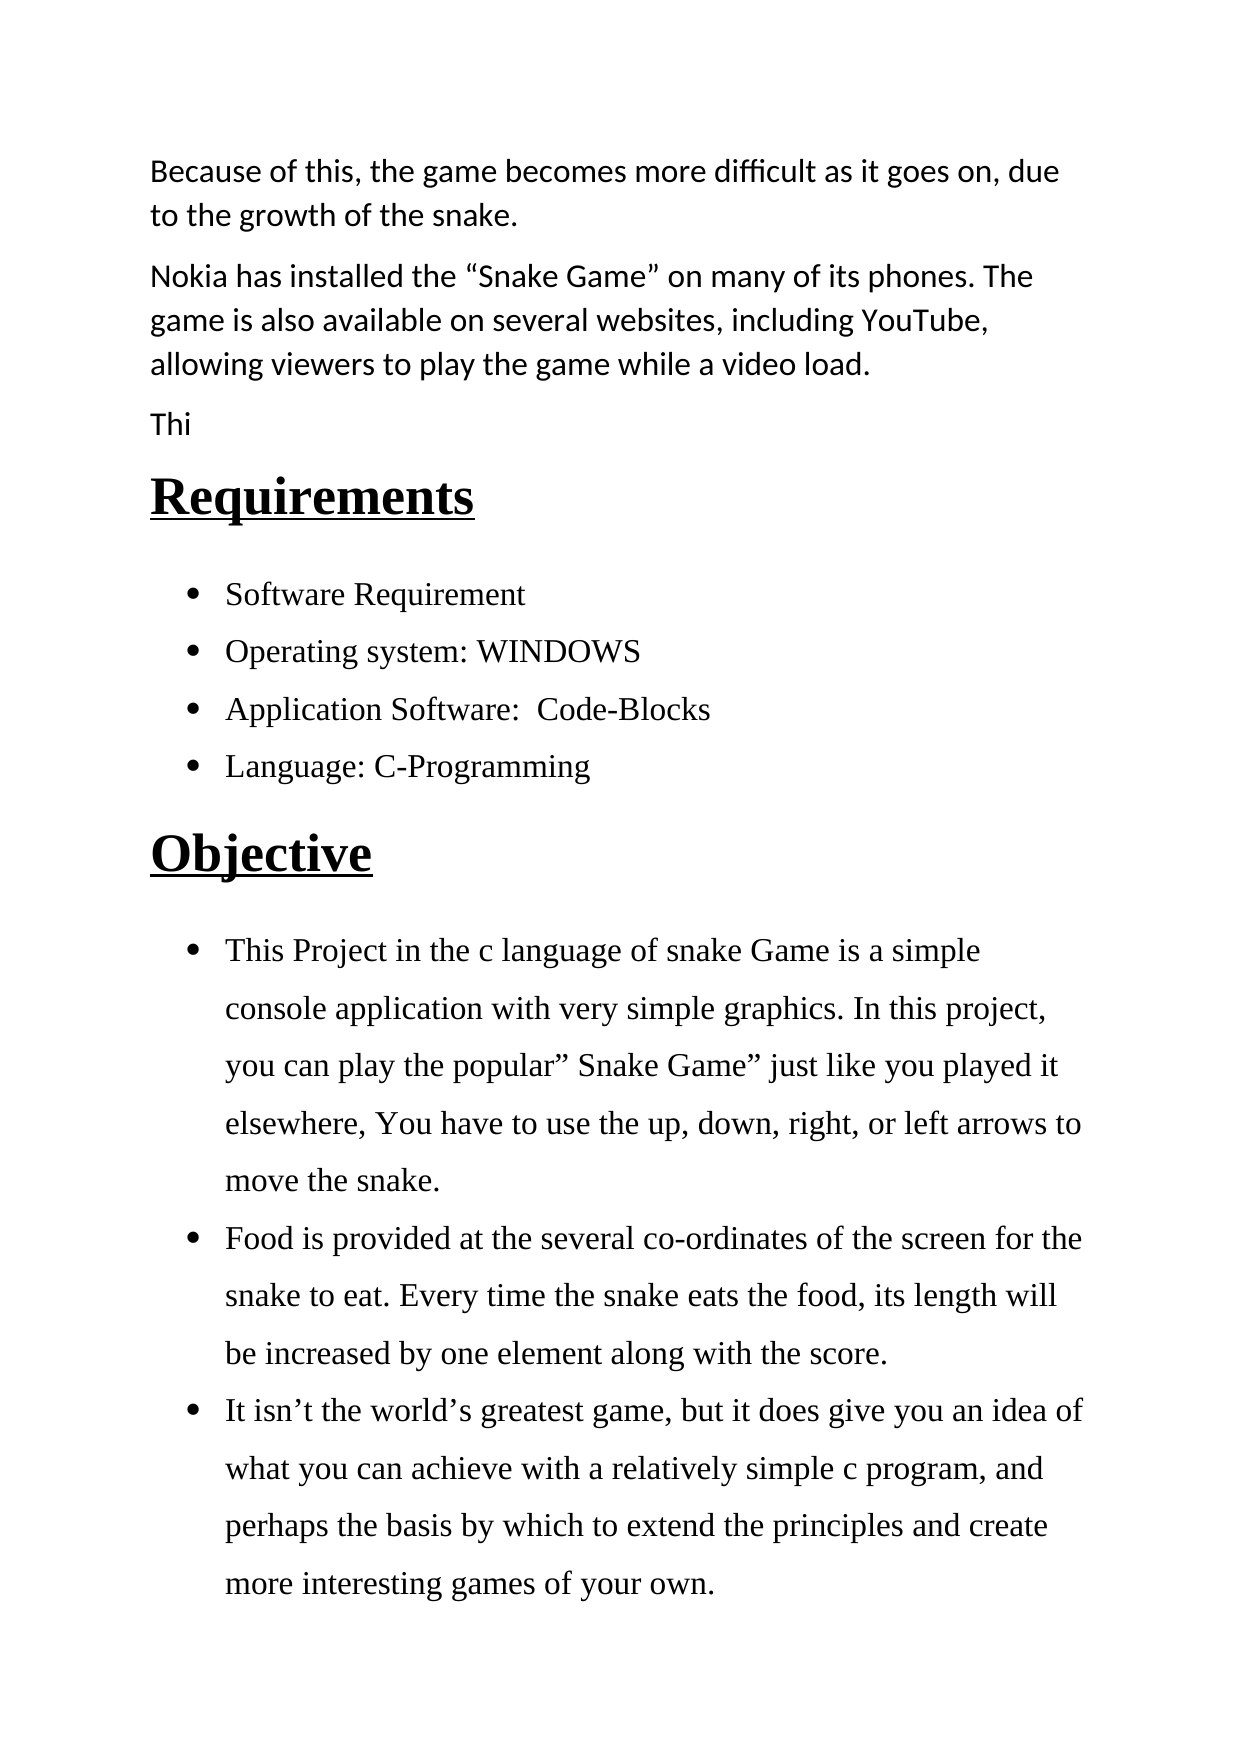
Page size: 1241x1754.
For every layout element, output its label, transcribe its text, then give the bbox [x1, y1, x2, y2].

list This Project in the c language of snake Game is a simple console application with very simple graphics. In this project, you can play the popular” Snake Game” just like you played it elsewhere, You have to use the up, down, right, or left arrows to move the snake. [187, 931, 1090, 1199]
text Because of this, the game becomes more difficult as it goes on, due to the growth of the snake. [150, 150, 1090, 235]
list Operating system: WINDOWS [187, 631, 1090, 670]
list Software Requirement [187, 574, 1090, 612]
text Nokia has installed the “Snake Game” on many of its phones. The game is also available on several websites, including YouTube, allowing viewers to play the game while a video load. [150, 254, 1090, 383]
list Food is provided at the several co-ordinates of the screen for the snake to eat. Every time the snake eats the food, its length will be increased by one element along with the score. [187, 1218, 1090, 1371]
list Language: C-Programming [187, 746, 1090, 785]
list It isn’t the world’s greatest game, but it does give you an idea of what you can achieve with a relatively simple c program, and perhaps the basis by which to extend the principles and create more interesting games of your own. [187, 1391, 1090, 1601]
list Application Software: Code-Blocks [187, 689, 1090, 727]
text Objective [150, 821, 1090, 883]
text Thi [150, 403, 1090, 444]
text Requirements [150, 464, 1090, 526]
